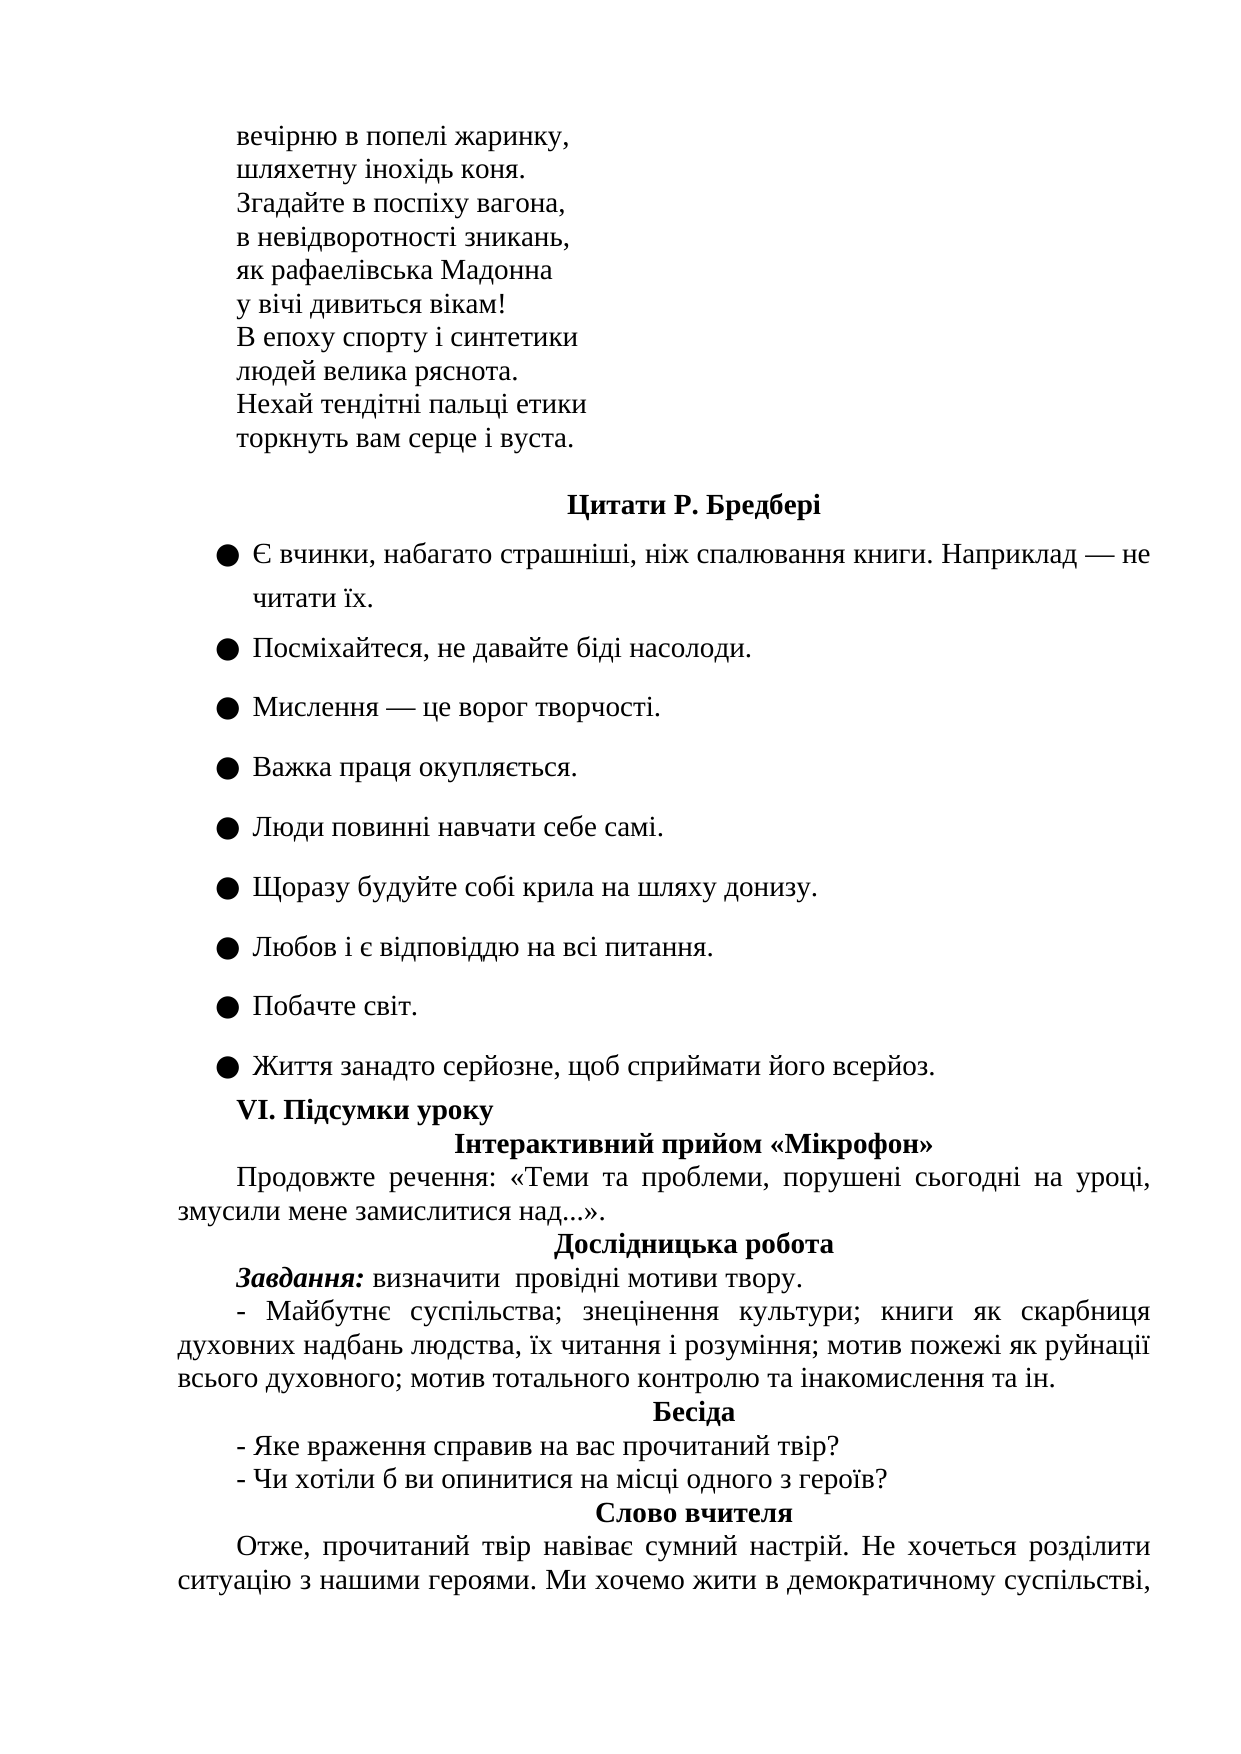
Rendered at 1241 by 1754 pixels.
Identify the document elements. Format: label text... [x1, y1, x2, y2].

text Нехай тендітні пальці етики [177, 386, 1152, 420]
list Любов і є відповіддю на всі питання. [215, 913, 1152, 973]
list Важка праця окупляється. [215, 733, 1152, 793]
text шляхетну інохідь коня. [177, 152, 1152, 185]
text вечірню в попелі жаринку, [177, 118, 1152, 152]
text Цитати Р. Бредбері [177, 487, 1152, 521]
text В епоху спорту і синтетики [177, 319, 1152, 353]
list Мислення — це ворог творчості. [215, 674, 1152, 733]
text Слово вчителя [177, 1495, 1152, 1528]
text - Майбутнє суспільства; знецінення культури; книги як скарбниця духовних надбань людства, їх читання і розуміння; мотив пожежі як руйнації всього духовного; мотив тотального контролю та інакомислення та ін. [177, 1293, 1152, 1394]
text - Яке враження справив на вас прочитаний твір? [177, 1428, 1152, 1461]
text Бесіда [177, 1394, 1152, 1428]
text як рафаелівська Мадонна [177, 252, 1152, 286]
text VI. Підсумки уроку [177, 1092, 1152, 1126]
text торкнуть вам серце і вуста. [177, 420, 1152, 453]
text у вічі дивиться вікам! [177, 286, 1152, 319]
text Продовжте речення: «Теми та проблеми, порушені сьогодні на уроці, змусили мене замислитися над...». [177, 1159, 1152, 1226]
text Завдання: визначити провідні мотиви твору. [177, 1260, 1152, 1293]
text людей велика ряснота. [177, 353, 1152, 386]
text в невідворотності зникань, [177, 219, 1152, 252]
text Інтерактивний прийом «Мікрофон» [177, 1126, 1152, 1159]
list Люди повинні навчати себе самі. [215, 793, 1152, 853]
list Життя занадто серйозне, щоб сприймати його всерйоз. [215, 1032, 1152, 1092]
text - Чи хотіли б ви опинитися на місці одного з героїв? [177, 1461, 1152, 1495]
text Згадайте в поспіху вагона, [177, 185, 1152, 219]
list Побачте світ. [215, 973, 1152, 1032]
list Є вчинки, набагато страшніші, ніж спалювання книги. Наприклад — не читати їх. [215, 521, 1152, 614]
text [177, 1528, 1152, 1595]
text Дослідницька робота [177, 1226, 1152, 1260]
list Щоразу будуйте собі крила на шляху донизу. [215, 853, 1152, 913]
list Посміхайтеся, не давайте біді насолоди. [215, 614, 1152, 674]
